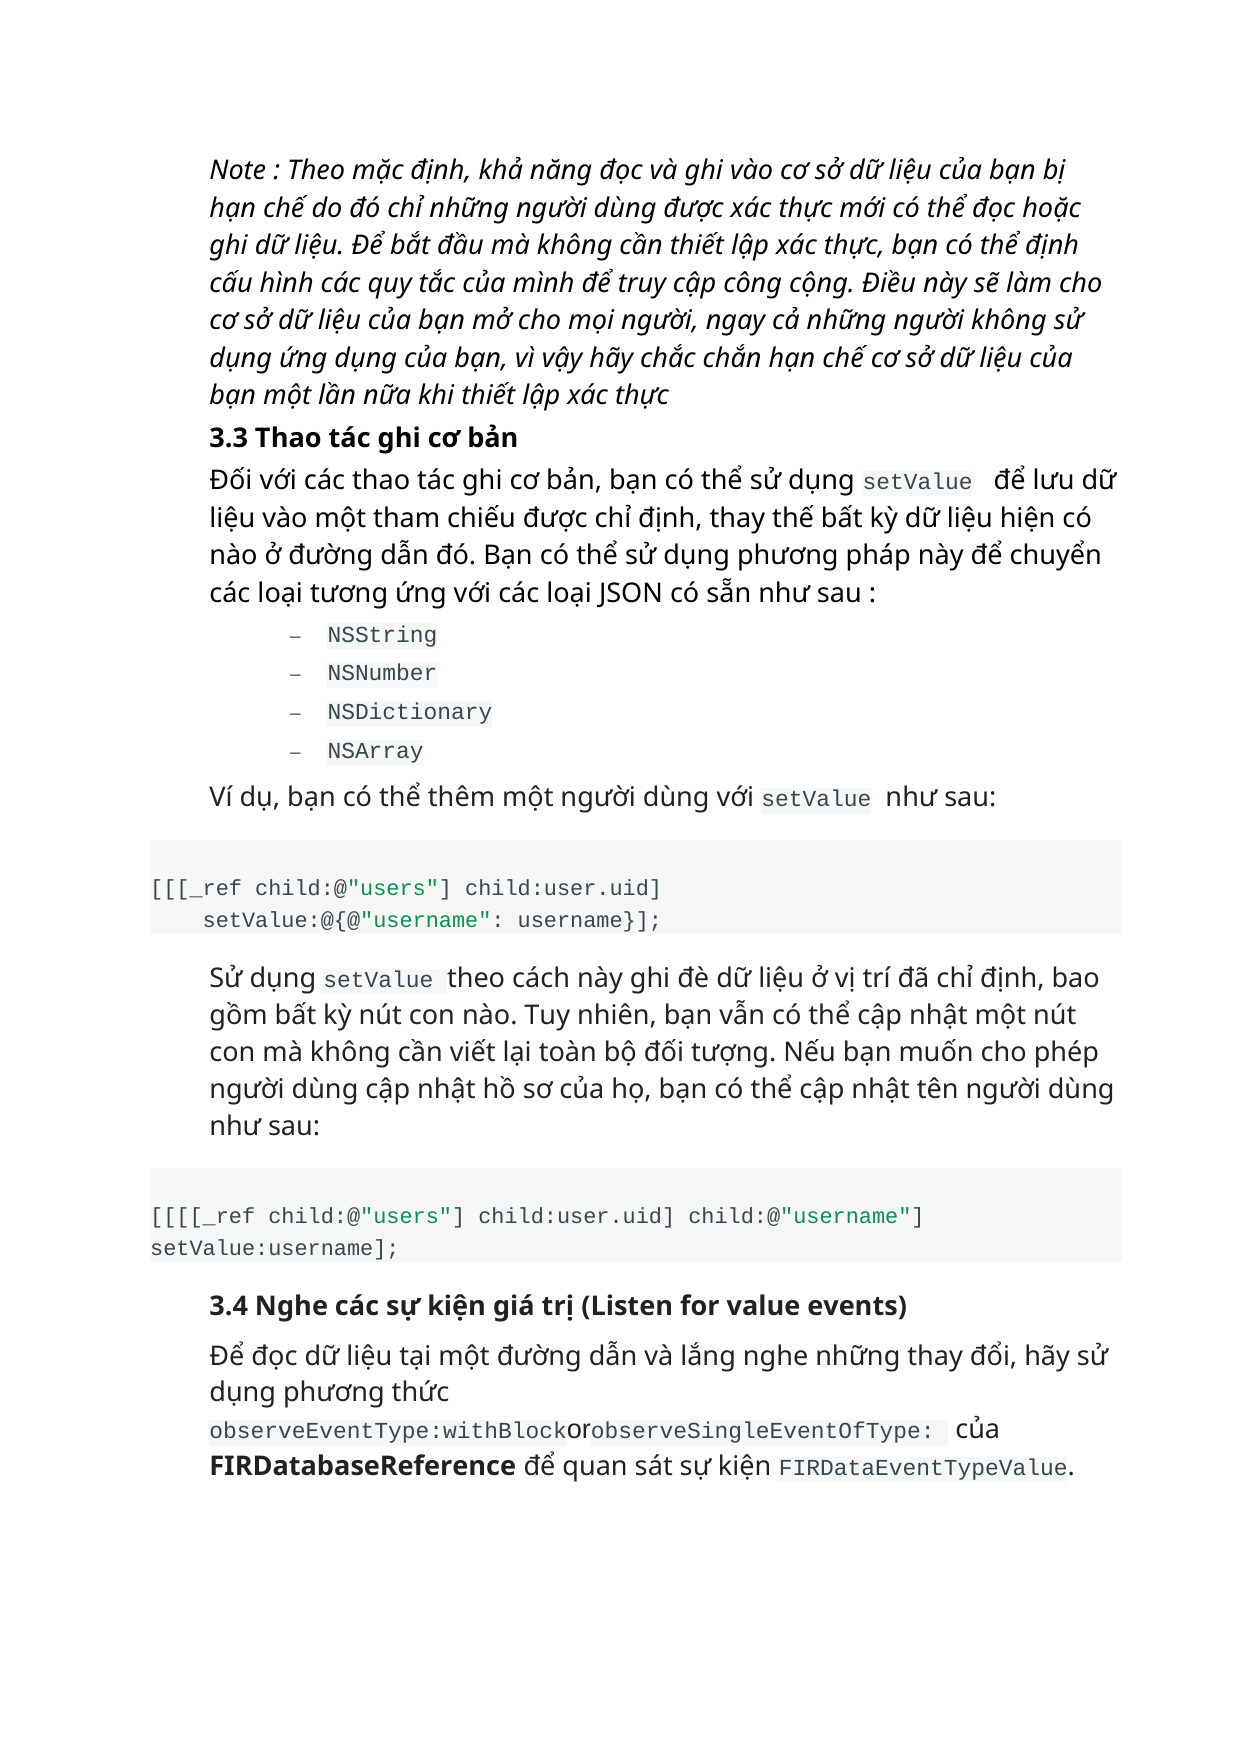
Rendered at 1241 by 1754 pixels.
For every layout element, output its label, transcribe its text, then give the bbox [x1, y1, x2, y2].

list NSDictionary [290, 700, 1122, 727]
text [[[[_ref child:@"users"] child:user.uid] child:@"username"] setValue:username]; [150, 1168, 1122, 1262]
text 3.4 Nghe các sự kiện giá trị (Listen for value events) [209, 1287, 1122, 1323]
text 3.3 Thao tác ghi cơ bản [209, 417, 1117, 455]
list NSString [290, 622, 1122, 649]
text Sử dụng setValue theo cách này ghi đè dữ liệu ở vị trí đã chỉ định, bao gồm bất kỳ nút con nào. Tuy nhiên, bạn vẫn có thể cập nhật một nút con mà không cần viết lại toàn bộ đối tượng. Nếu bạn muốn cho phép người dùng cập nhật hồ sơ của họ, bạn có thể cập nhật tên người dùng như sau: [209, 958, 1122, 1143]
text Đối với các thao tác ghi cơ bản, bạn có thể sử dụng setValue để lưu dữ liệu vào một tham chiếu được chỉ định, thay thế bất kỳ dữ liệu hiện có nào ở đường dẫn đó. Bạn có thể sử dụng phương pháp này để chuyển các loại tương ứng với các loại JSON có sẵn như sau : [209, 460, 1117, 610]
text Để đọc dữ liệu tại một đường dẫn và lắng nghe những thay đổi, hãy sử dụng phương thức observeEventType:withBlockorobserveSingleEventOfType: của FIRDatabaseReference để quan sát sự kiện FIRDataEventTypeValue. [209, 1336, 1122, 1483]
text [[[_ref child:@"users"] child:user.uid] setValue:@{@"username": username}]; [150, 840, 1122, 933]
list NSNumber [290, 661, 1122, 688]
text Ví dụ, bạn có thể thêm một người dùng với setValue như sau: [209, 778, 1122, 815]
text Note : Theo mặc định, khả năng đọc và ghi vào cơ sở dữ liệu của bạn bị hạn chế do đó chỉ những người dùng được xác thực mới có thể đọc hoặc ghi dữ liệu. Để bắt đầu mà không cần thiết lập xác thực, bạn có thể định cấu hình các quy tắc của mình để truy cập công cộng. Điều này sẽ làm cho cơ sở dữ liệu của bạn mở cho mọi người, ngay cả những người không sử dụng ứng dụng của bạn, vì vậy hãy chắc chắn hạn chế cơ sở dữ liệu của bạn một lần nữa khi thiết lập xác thực [209, 150, 1117, 412]
list NSArray [290, 739, 1122, 765]
